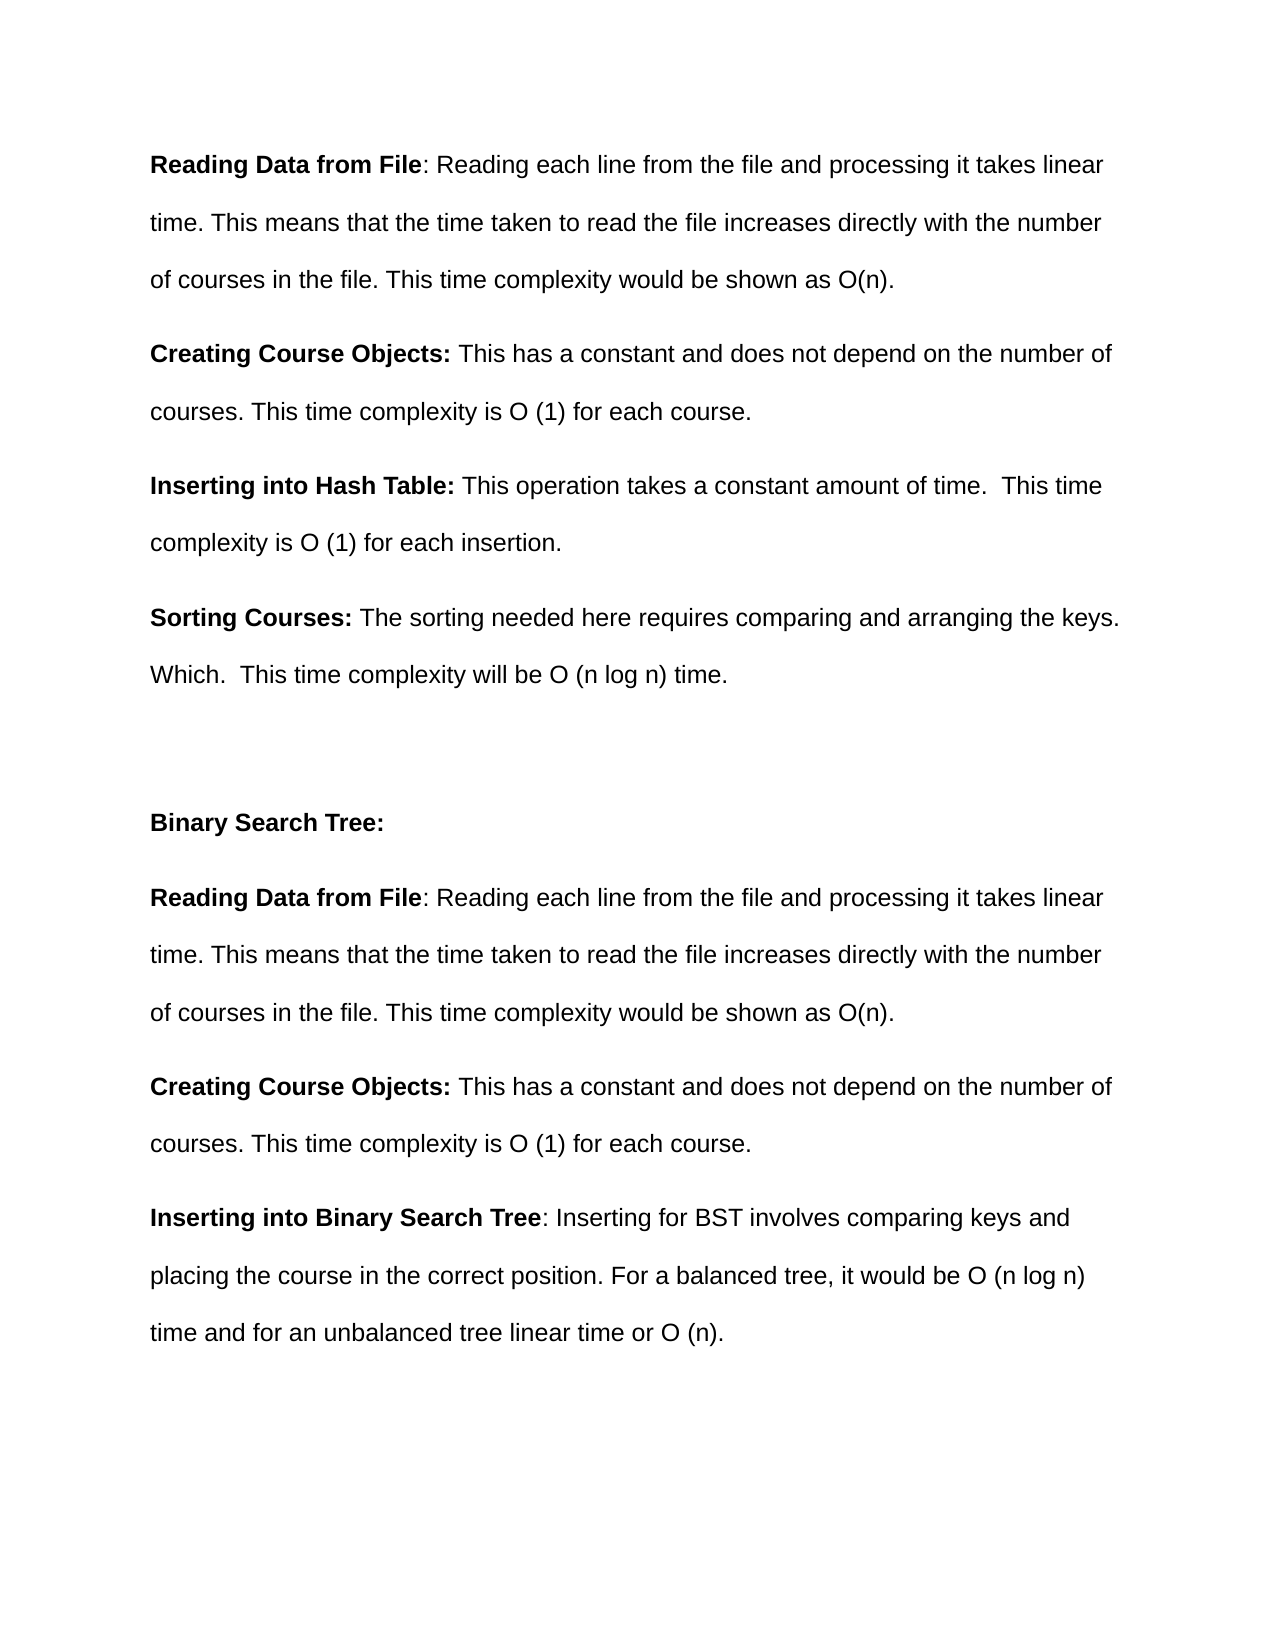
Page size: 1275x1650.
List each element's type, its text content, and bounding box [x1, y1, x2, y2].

text Reading Data from File: Reading each line from the file and processing it takes linear time. This means that the time taken to read the file increases directly with the number of courses in the file. This time complexity would be shown as O(n). [150, 150, 1125, 294]
text Creating Course Objects: This has a constant and does not depend on the number of courses. This time complexity is O (1) for each course. [150, 339, 1125, 425]
text Reading Data from File: Reading each line from the file and processing it takes linear time. This means that the time taken to read the file increases directly with the number of courses in the file. This time complexity would be shown as O(n). [150, 882, 1125, 1026]
text Inserting into Hash Table: This operation takes a constant amount of time. This time complexity is O (1) for each insertion. [150, 471, 1125, 557]
text Sorting Courses: The sorting needed here requires comparing and arranging the keys. Which. This time complexity will be O (n log n) time. [150, 602, 1125, 689]
text Binary Search Tree: [150, 808, 1125, 837]
text Inserting into Binary Search Tree: Inserting for BST involves comparing keys and placing the course in the correct position. For a balanced tree, it would be O (n log n) time and for an unbalanced tree linear time or O (n). [150, 1203, 1125, 1347]
text Creating Course Objects: This has a constant and does not depend on the number of courses. This time complexity is O (1) for each course. [150, 1072, 1125, 1158]
